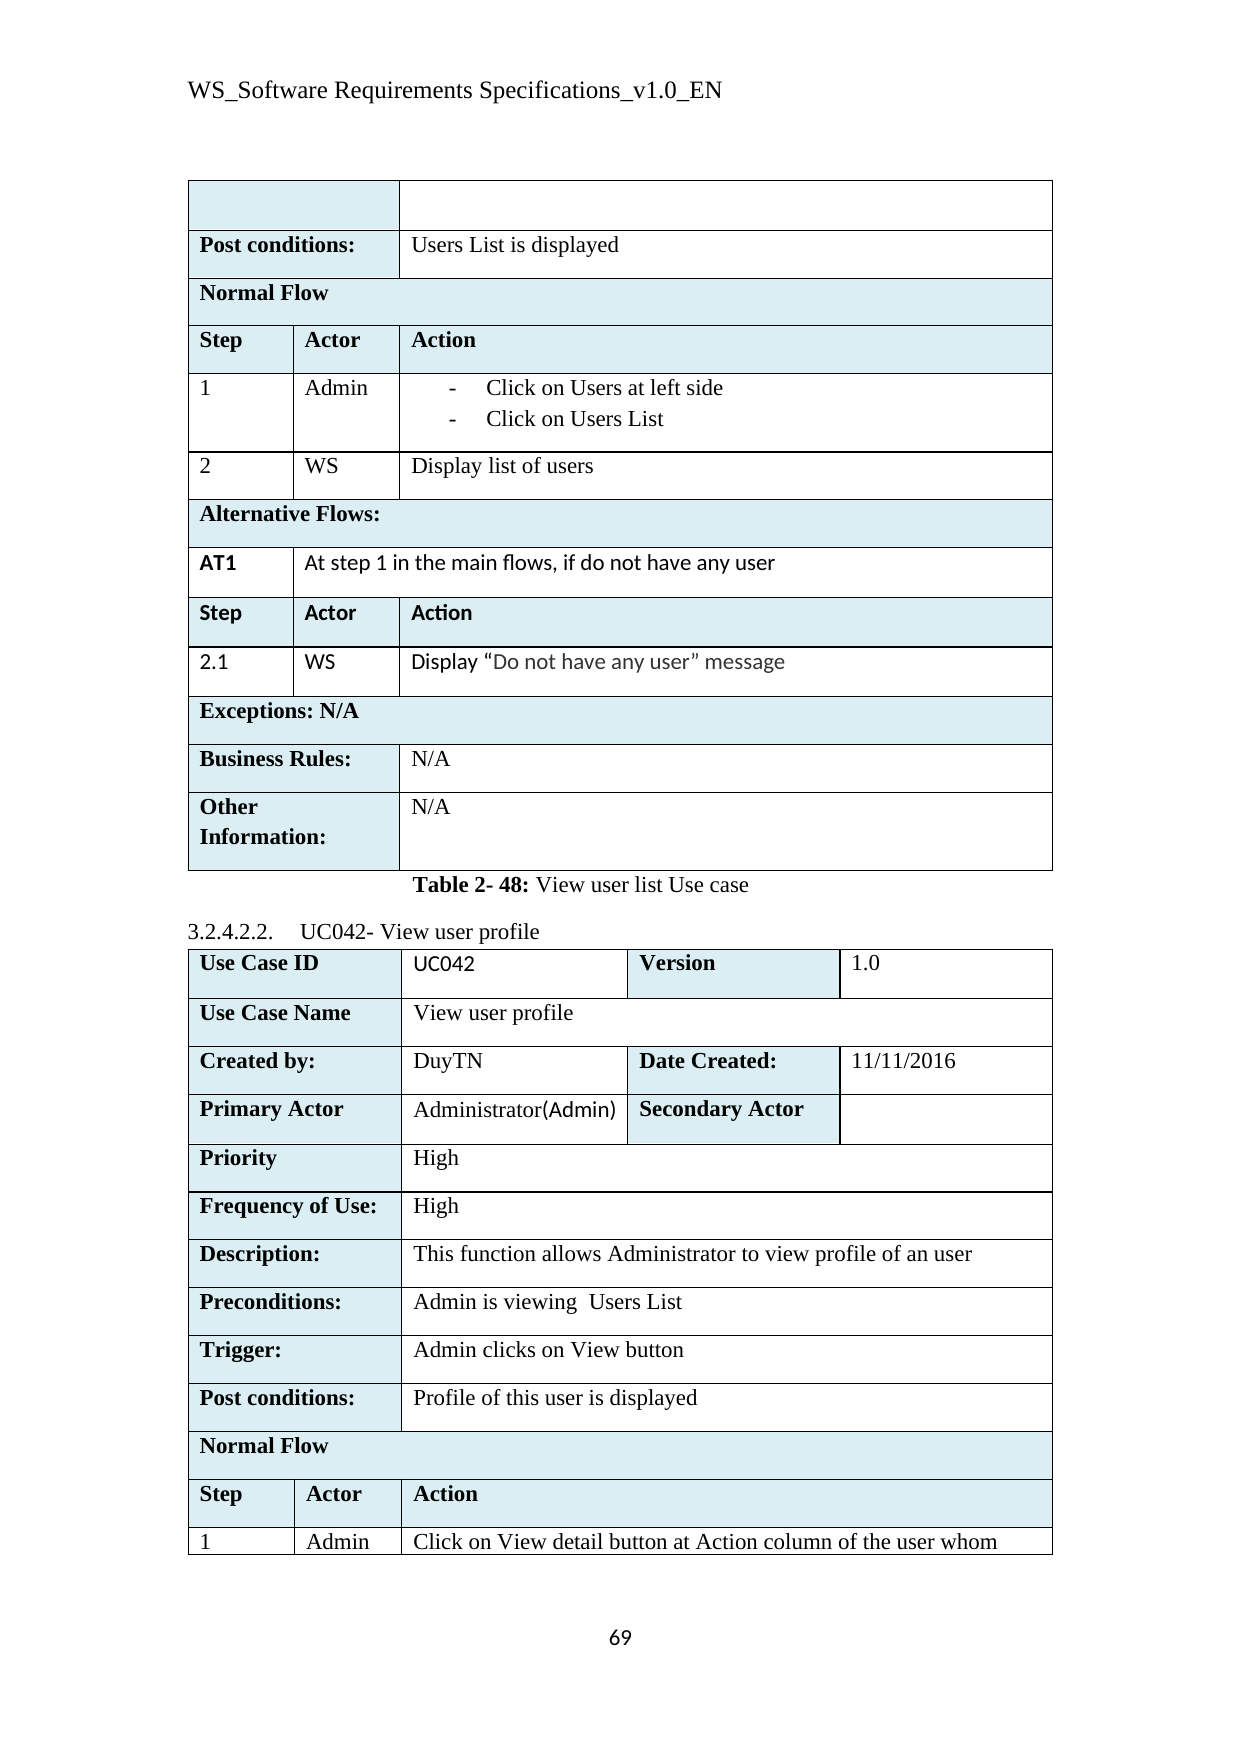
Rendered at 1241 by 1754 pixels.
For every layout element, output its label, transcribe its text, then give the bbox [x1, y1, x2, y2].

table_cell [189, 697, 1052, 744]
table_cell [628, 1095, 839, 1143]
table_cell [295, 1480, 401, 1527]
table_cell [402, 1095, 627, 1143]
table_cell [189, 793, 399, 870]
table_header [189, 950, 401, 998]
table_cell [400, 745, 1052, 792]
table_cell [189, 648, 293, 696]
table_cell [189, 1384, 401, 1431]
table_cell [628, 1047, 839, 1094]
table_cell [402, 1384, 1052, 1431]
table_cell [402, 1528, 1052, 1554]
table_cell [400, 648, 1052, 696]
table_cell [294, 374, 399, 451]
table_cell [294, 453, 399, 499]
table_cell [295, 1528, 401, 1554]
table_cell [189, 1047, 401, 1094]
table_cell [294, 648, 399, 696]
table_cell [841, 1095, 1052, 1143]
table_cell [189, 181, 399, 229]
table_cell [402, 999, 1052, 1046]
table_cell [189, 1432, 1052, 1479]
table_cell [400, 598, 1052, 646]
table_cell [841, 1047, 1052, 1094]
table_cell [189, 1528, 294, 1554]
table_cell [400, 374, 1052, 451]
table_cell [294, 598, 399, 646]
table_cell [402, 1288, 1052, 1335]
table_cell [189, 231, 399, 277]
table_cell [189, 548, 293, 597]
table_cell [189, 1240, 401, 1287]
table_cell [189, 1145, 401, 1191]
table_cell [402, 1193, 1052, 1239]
subtitle UC042- View user profile [187, 918, 1053, 944]
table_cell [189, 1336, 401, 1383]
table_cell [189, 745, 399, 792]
text Table 2- 48: View user list Use case [337, 871, 1053, 897]
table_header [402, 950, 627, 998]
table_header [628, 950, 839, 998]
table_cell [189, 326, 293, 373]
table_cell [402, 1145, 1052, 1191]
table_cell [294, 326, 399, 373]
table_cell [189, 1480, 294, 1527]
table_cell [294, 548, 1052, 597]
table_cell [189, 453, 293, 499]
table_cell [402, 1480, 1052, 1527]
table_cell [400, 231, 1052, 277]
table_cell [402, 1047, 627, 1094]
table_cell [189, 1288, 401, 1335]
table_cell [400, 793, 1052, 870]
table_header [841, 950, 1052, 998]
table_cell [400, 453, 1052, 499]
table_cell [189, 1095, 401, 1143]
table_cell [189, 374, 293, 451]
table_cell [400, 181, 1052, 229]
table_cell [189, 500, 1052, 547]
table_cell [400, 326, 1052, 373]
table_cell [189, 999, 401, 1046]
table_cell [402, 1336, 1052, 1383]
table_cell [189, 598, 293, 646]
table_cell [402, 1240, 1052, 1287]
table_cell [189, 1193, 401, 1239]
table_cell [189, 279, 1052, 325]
